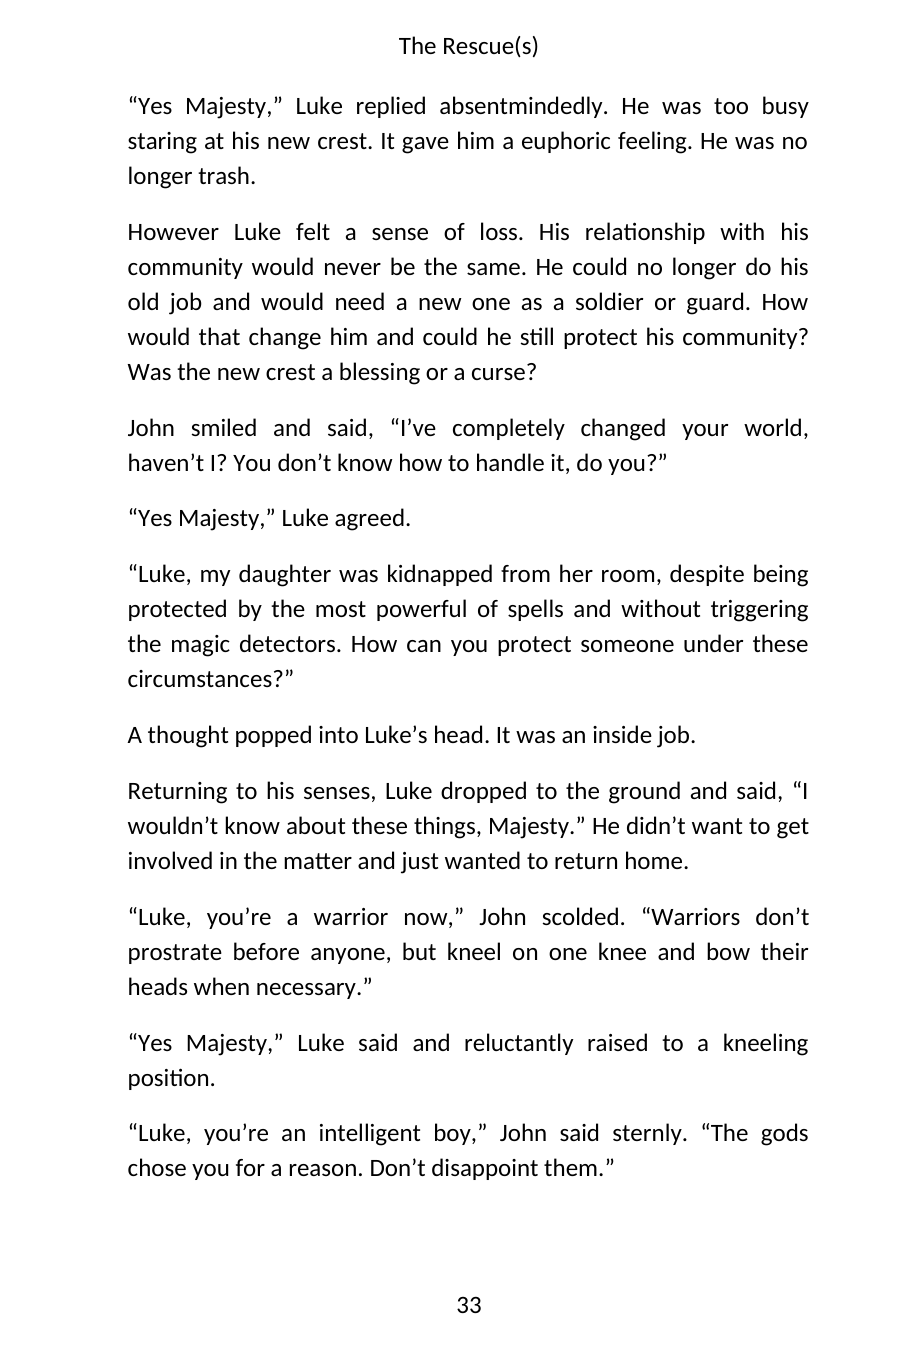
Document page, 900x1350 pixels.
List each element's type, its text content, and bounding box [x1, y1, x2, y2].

text A thought popped into Luke’s head. It was an inside job. [127, 719, 810, 750]
text “Luke, my daughter was kidnapped from her room, despite being protected by the most powerful of spells and without triggering the magic detectors. How can you protect someone under these circumstances?” [127, 558, 810, 694]
text John smiled and said, “I’ve completely changed your world, haven’t I? You don’t know how to handle it, do you?” [127, 412, 810, 477]
text “Luke, you’re a warrior now,” John scolded. “Warriors don’t prostrate before anyone, but kneel on one knee and bow their heads when necessary.” [127, 901, 810, 1001]
text “Luke, you’re an intelligent boy,” John said sternly. “The gods chose you for a reason. Don’t disappoint them.” [127, 1117, 810, 1183]
text However Luke felt a sense of loss. His relationship with his community would never be the same. He could no longer do his old job and would need a new one as a soldier or guard. How would that change him and could he still protect his community? Was the new crest a blessing or a curse? [127, 216, 810, 386]
text “Yes Majesty,” Luke said and reluctantly raised to a kneeling position. [127, 1027, 810, 1092]
text “Yes Majesty,” Luke replied absentmindedly. He was too busy staring at his new crest. It gave him a euphoric feeling. He was no longer trash. [127, 90, 810, 191]
text “Yes Majesty,” Luke agreed. [127, 502, 810, 533]
text Returning to his senses, Luke dropped to the ground and said, “I wouldn’t know about these things, Majesty.” He didn’t want to get involved in the matter and just wanted to return home. [127, 775, 810, 876]
